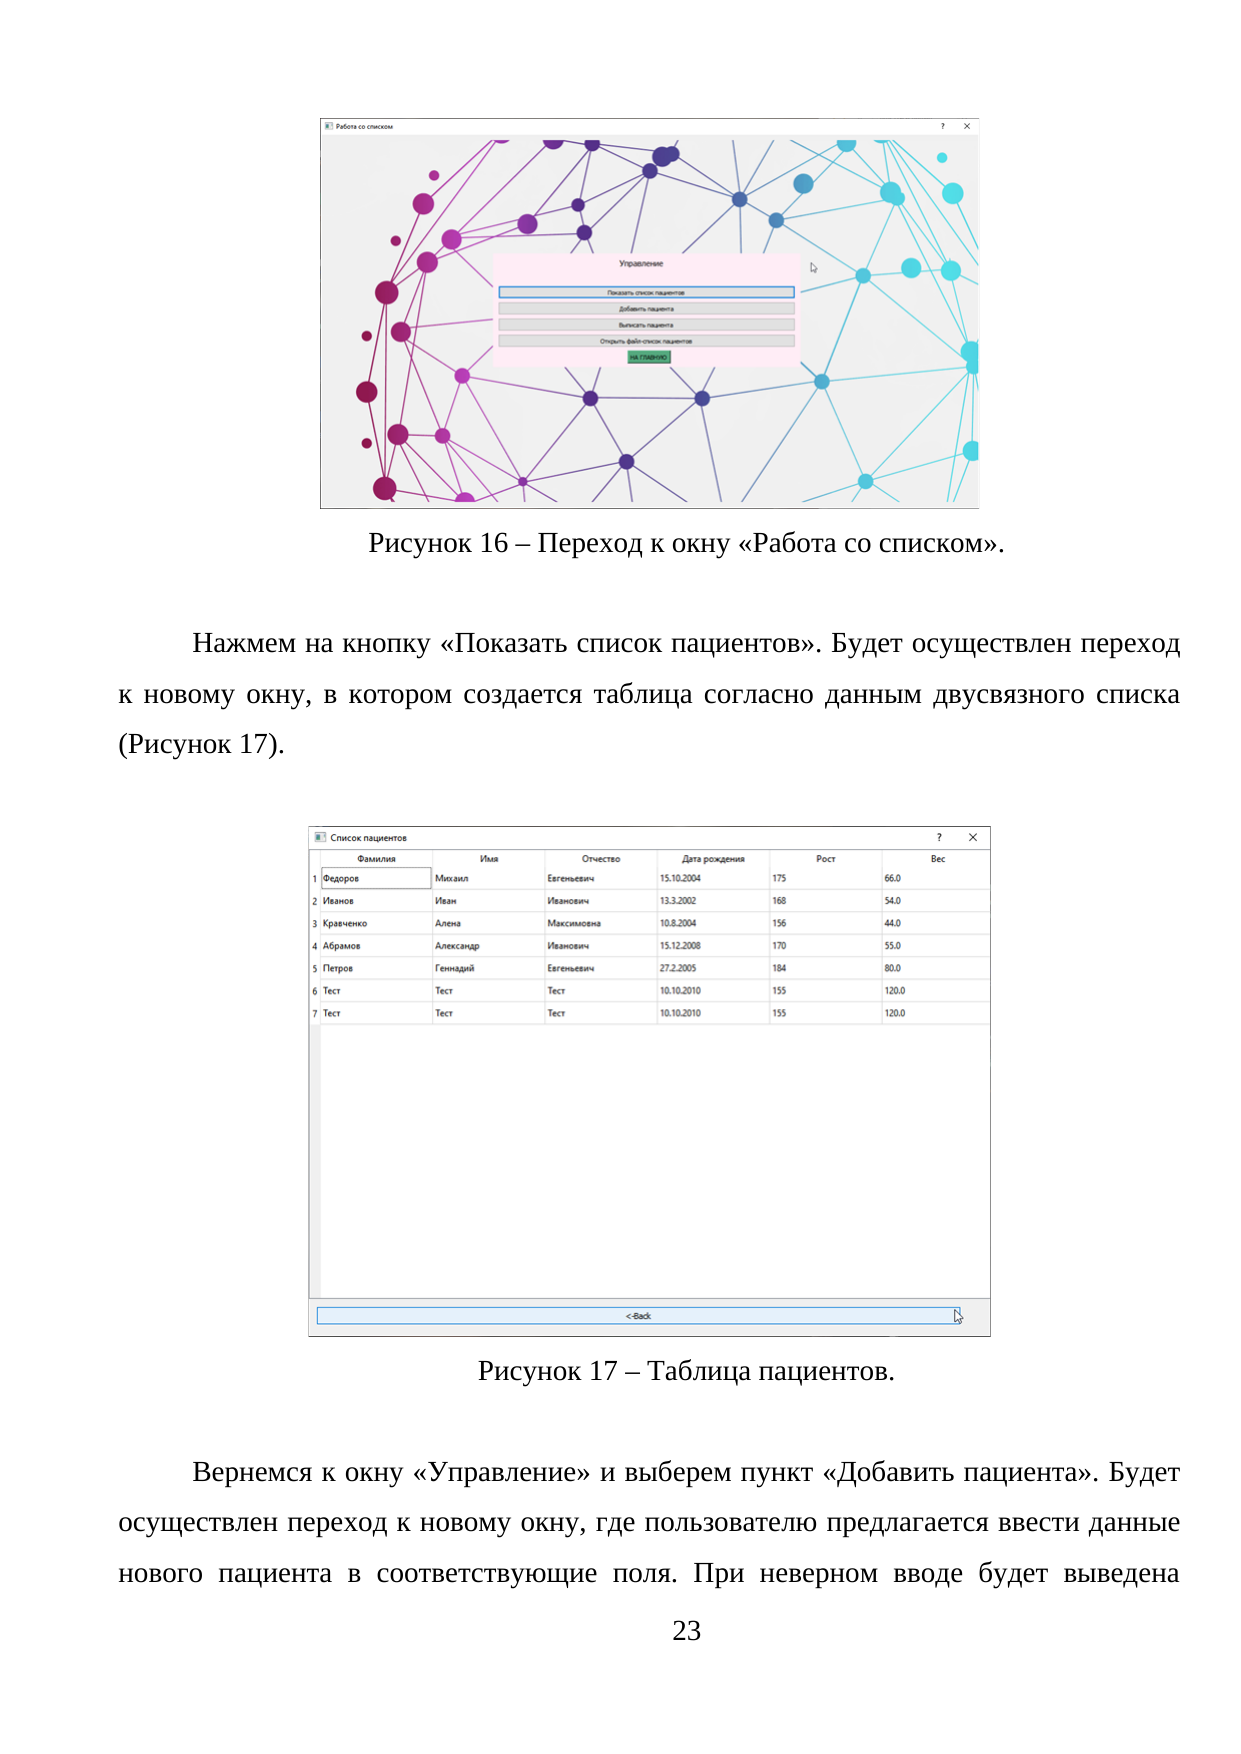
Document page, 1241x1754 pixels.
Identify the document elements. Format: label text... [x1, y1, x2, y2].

text Рисунок 16 – Переход к окну «Работа со списком». [118, 525, 1181, 558]
text Рисунок 17 – Таблица пациентов. [118, 1353, 1181, 1387]
text Нажмем на кнопку «Показать список пациентов». Будет осуществлен переход к новому окну, в котором создается таблица согласно данным двусвязного списка (Рисунок 17). [118, 626, 1181, 760]
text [118, 1454, 1181, 1588]
picture [308, 826, 991, 1337]
picture [320, 118, 980, 509]
